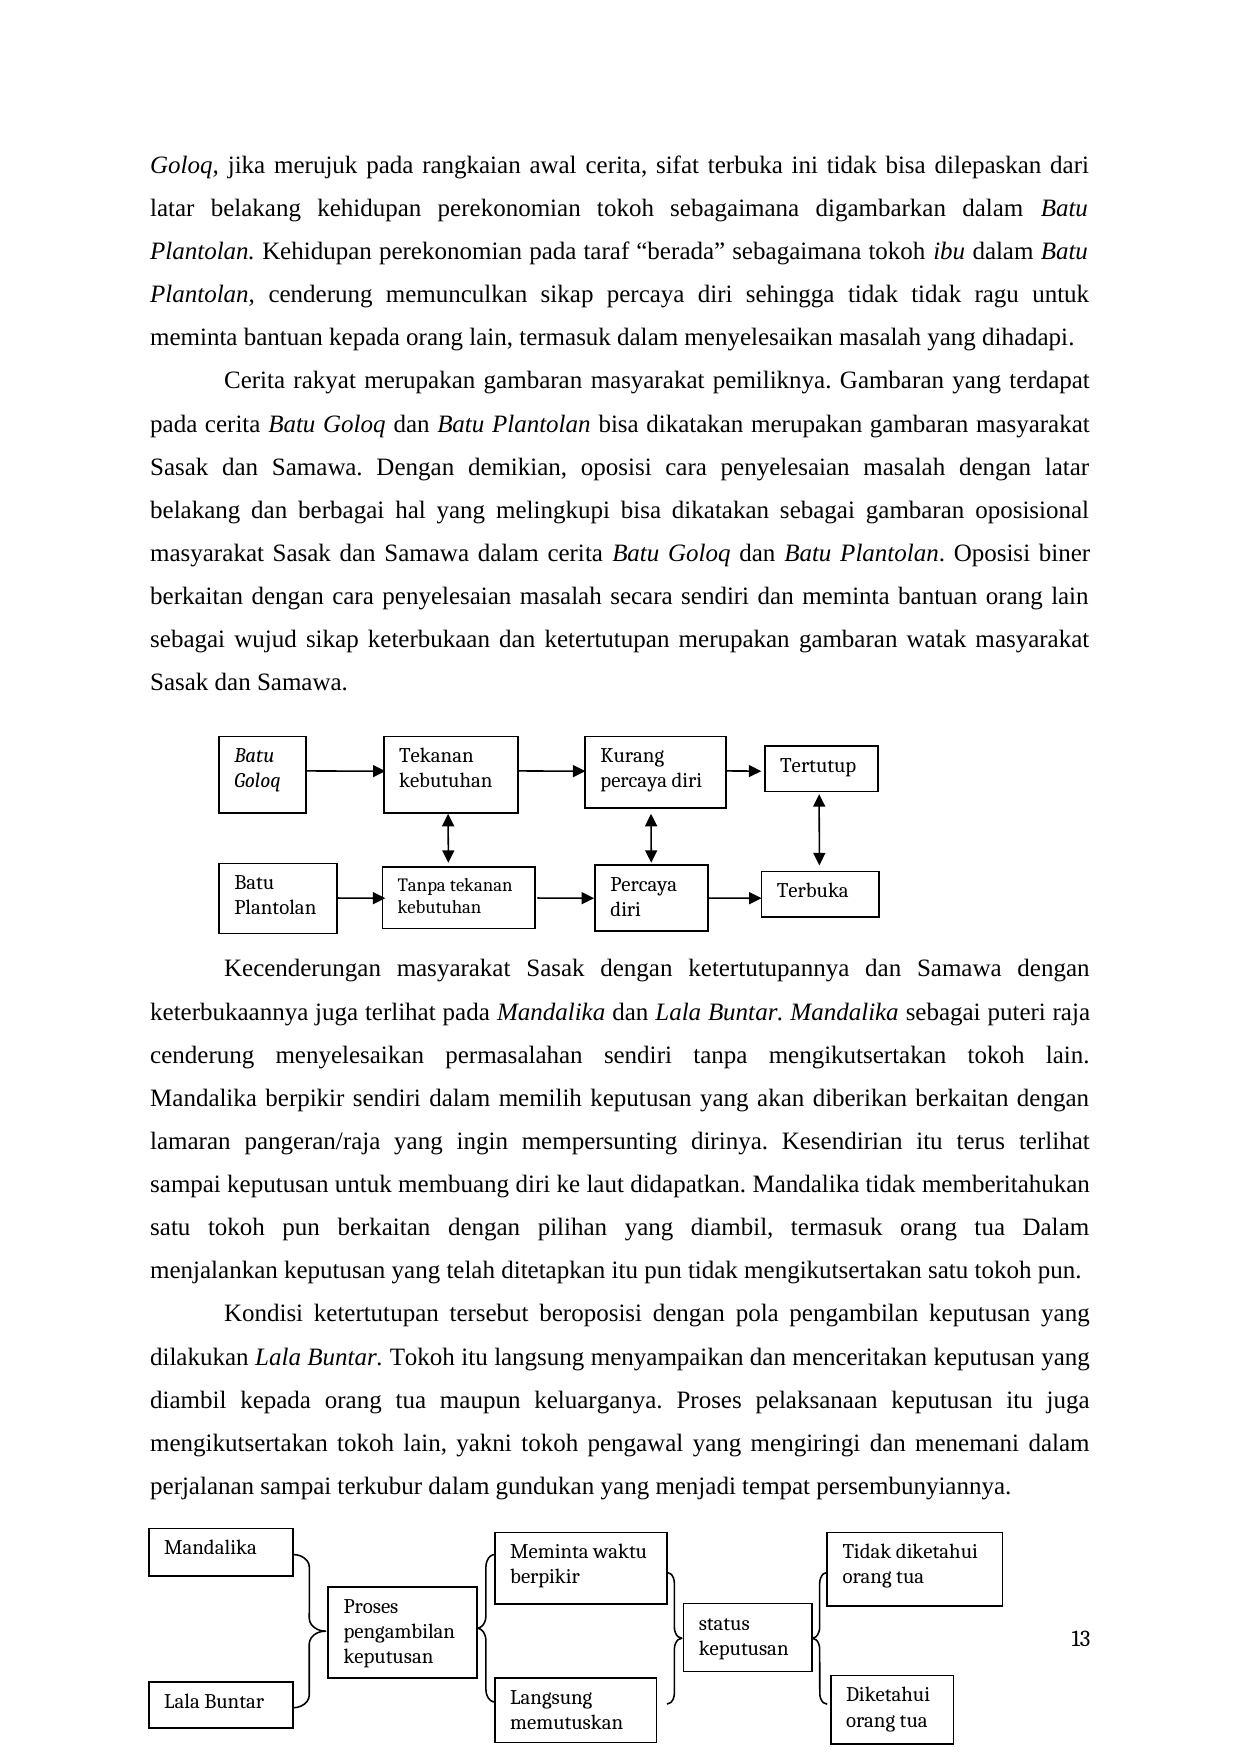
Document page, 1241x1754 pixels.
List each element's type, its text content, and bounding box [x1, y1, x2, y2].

text Cerita rakyat merupakan gambaran masyarakat pemiliknya. Gambaran yang terdapat pada cerita Batu Goloq dan Batu Plantolan bisa dikatakan merupakan gambaran masyarakat Sasak dan Samawa. Dengan demikian, oposisi cara penyelesaian masalah dengan latar belakang dan berbagai hal yang melingkupi bisa dikatakan sebagai gambaran oposisional masyarakat Sasak dan Samawa dalam cerita Batu Goloq dan Batu Plantolan. Oposisi biner berkaitan dengan cara penyelesaian masalah secara sendiri dan meminta bantuan orang lain sebagai wujud sikap keterbukaan dan ketertutupan merupakan gambaran watak masyarakat Sasak dan Samawa. [150, 366, 1090, 696]
text Kecenderungan masyarakat Sasak dengan ketertutupannya dan Samawa dengan keterbukaannya juga terlihat pada Mandalika dan Lala Buntar. Mandalika sebagai puteri raja cenderung menyelesaikan permasalahan sendiri tanpa mengikutsertakan tokoh lain. Mandalika berpikir sendiri dalam memilih keputusan yang akan diberikan berkaitan dengan lamaran pangeran/raja yang ingin mempersunting dirinya. Kesendirian itu terus terlihat sampai keputusan untuk membuang diri ke laut didapatkan. Mandalika tidak memberitahukan satu tokoh pun berkaitan dengan pilihan yang diambil, termasuk orang tua Dalam menjalankan keputusan yang telah ditetapkan itu pun tidak mengikutsertakan satu tokoh pun. [150, 953, 1090, 1284]
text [150, 150, 1090, 351]
text Kondisi ketertutupan tersebut beroposisi dengan pola pengambilan keputusan yang dilakukan Lala Buntar. Tokoh itu langsung menyampaikan dan menceritakan keputusan yang diambil kepada orang tua maupun keluarganya. Proses pelaksanaan keputusan itu juga mengikutsertakan tokoh lain, yakni tokoh pengawal yang mengiringi dan menemani dalam perjalanan sampai terkubur dalam gundukan yang menjadi tempat persembunyiannya. [150, 1298, 1090, 1500]
